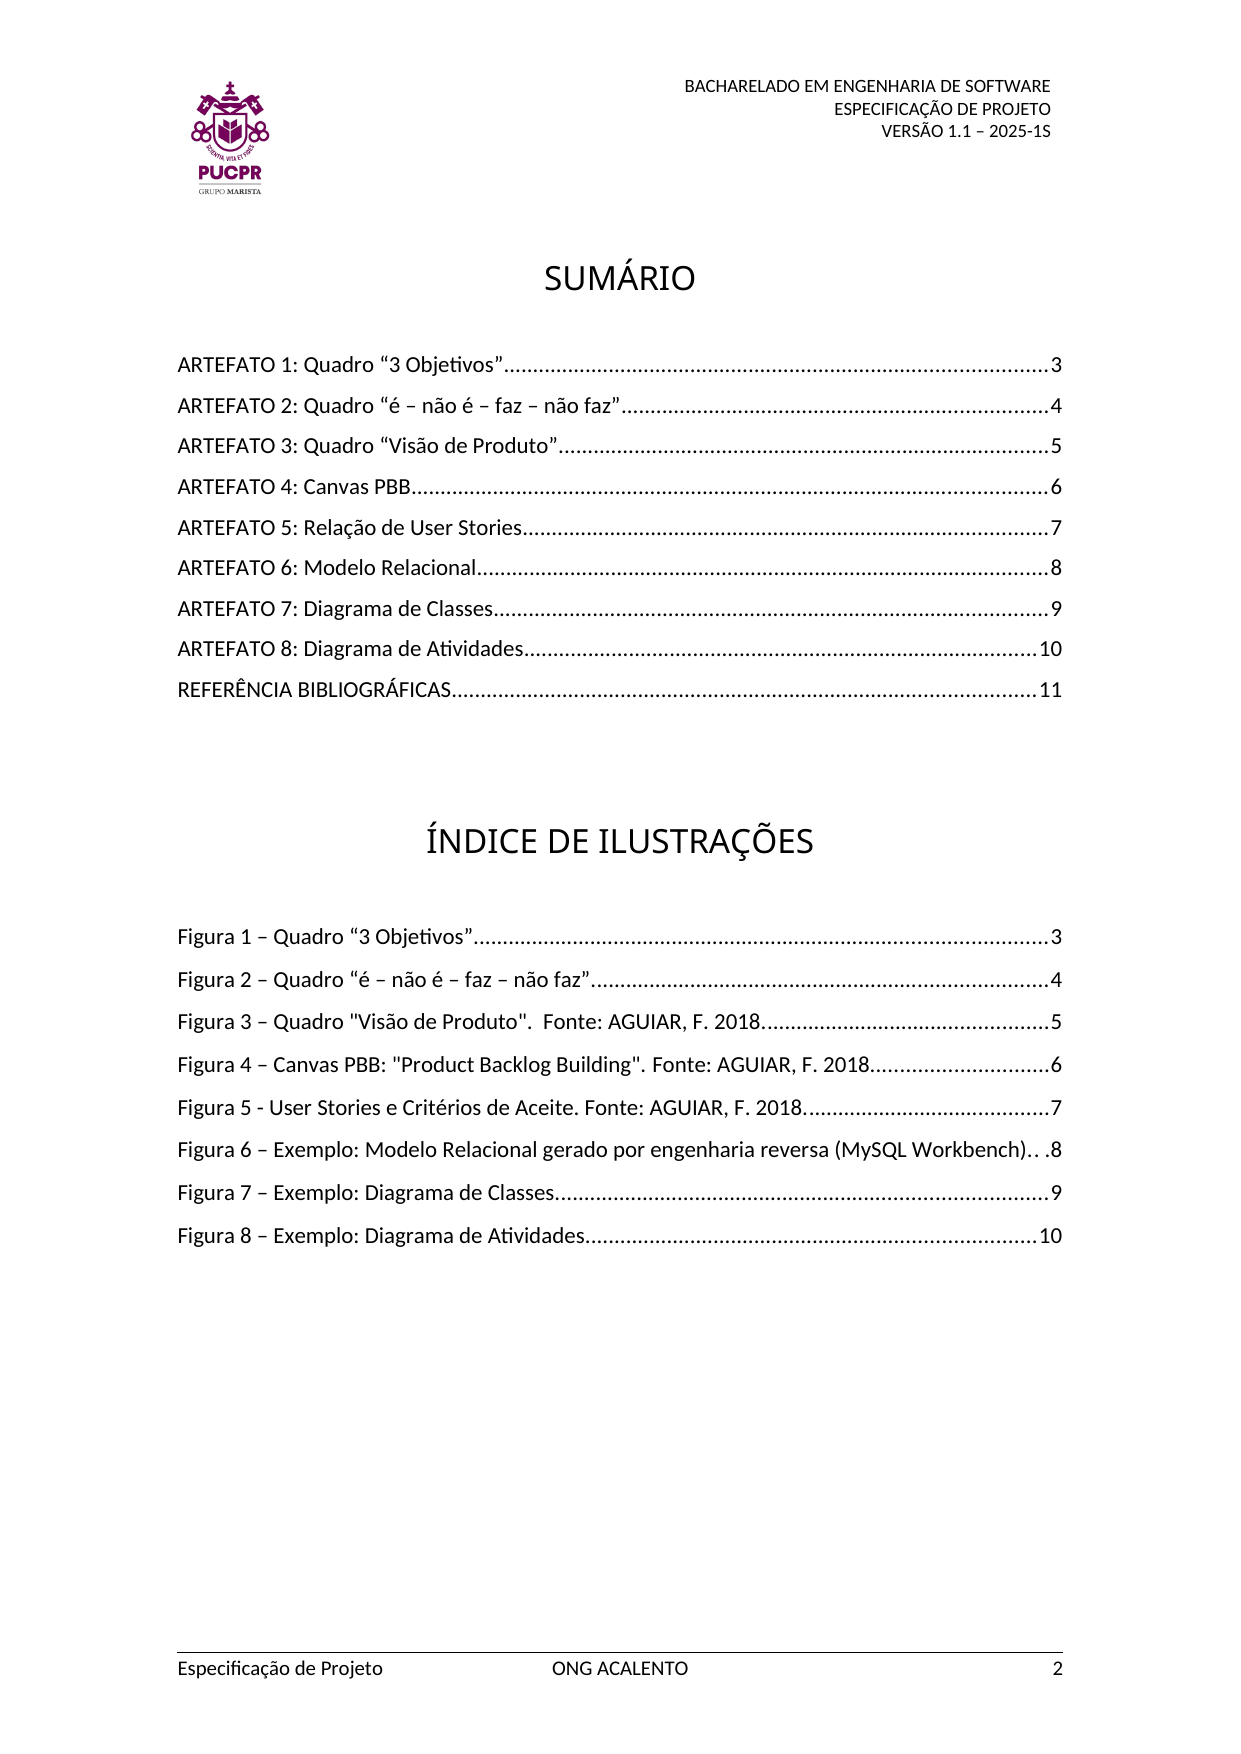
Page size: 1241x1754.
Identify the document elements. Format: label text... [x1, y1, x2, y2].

text Figura 7 – Exemplo: Diagrama de Classes. 9 [177, 1178, 1063, 1206]
text Figura 8 – Exemplo: Diagrama de Atividades. 10 [177, 1221, 1063, 1249]
text Figura 2 – Quadro “é – não é – faz – não faz”. 4 [177, 965, 1063, 993]
text Figura 4 – Canvas PBB: "Product Backlog Building". Fonte: AGUIAR, F. 2018. 6 [177, 1050, 1063, 1078]
text Figura 6 – Exemplo: Modelo Relacional gerado por engenharia reversa (MySQL Workbench). 8 [177, 1136, 1063, 1164]
text Figura 1 – Quadro “3 Objetivos”. 3 [177, 922, 1063, 950]
text Figura 3 – Quadro "Visão de Produto". Fonte: AGUIAR, F. 2018. 5 [177, 1007, 1063, 1036]
subtitle ÍNDICE DE ILUSTRAÇÕES [177, 818, 1063, 863]
picture [188, 73, 271, 202]
text Figura 5 - User Stories e Critérios de Aceite. Fonte: AGUIAR, F. 2018. 7 [177, 1093, 1063, 1121]
